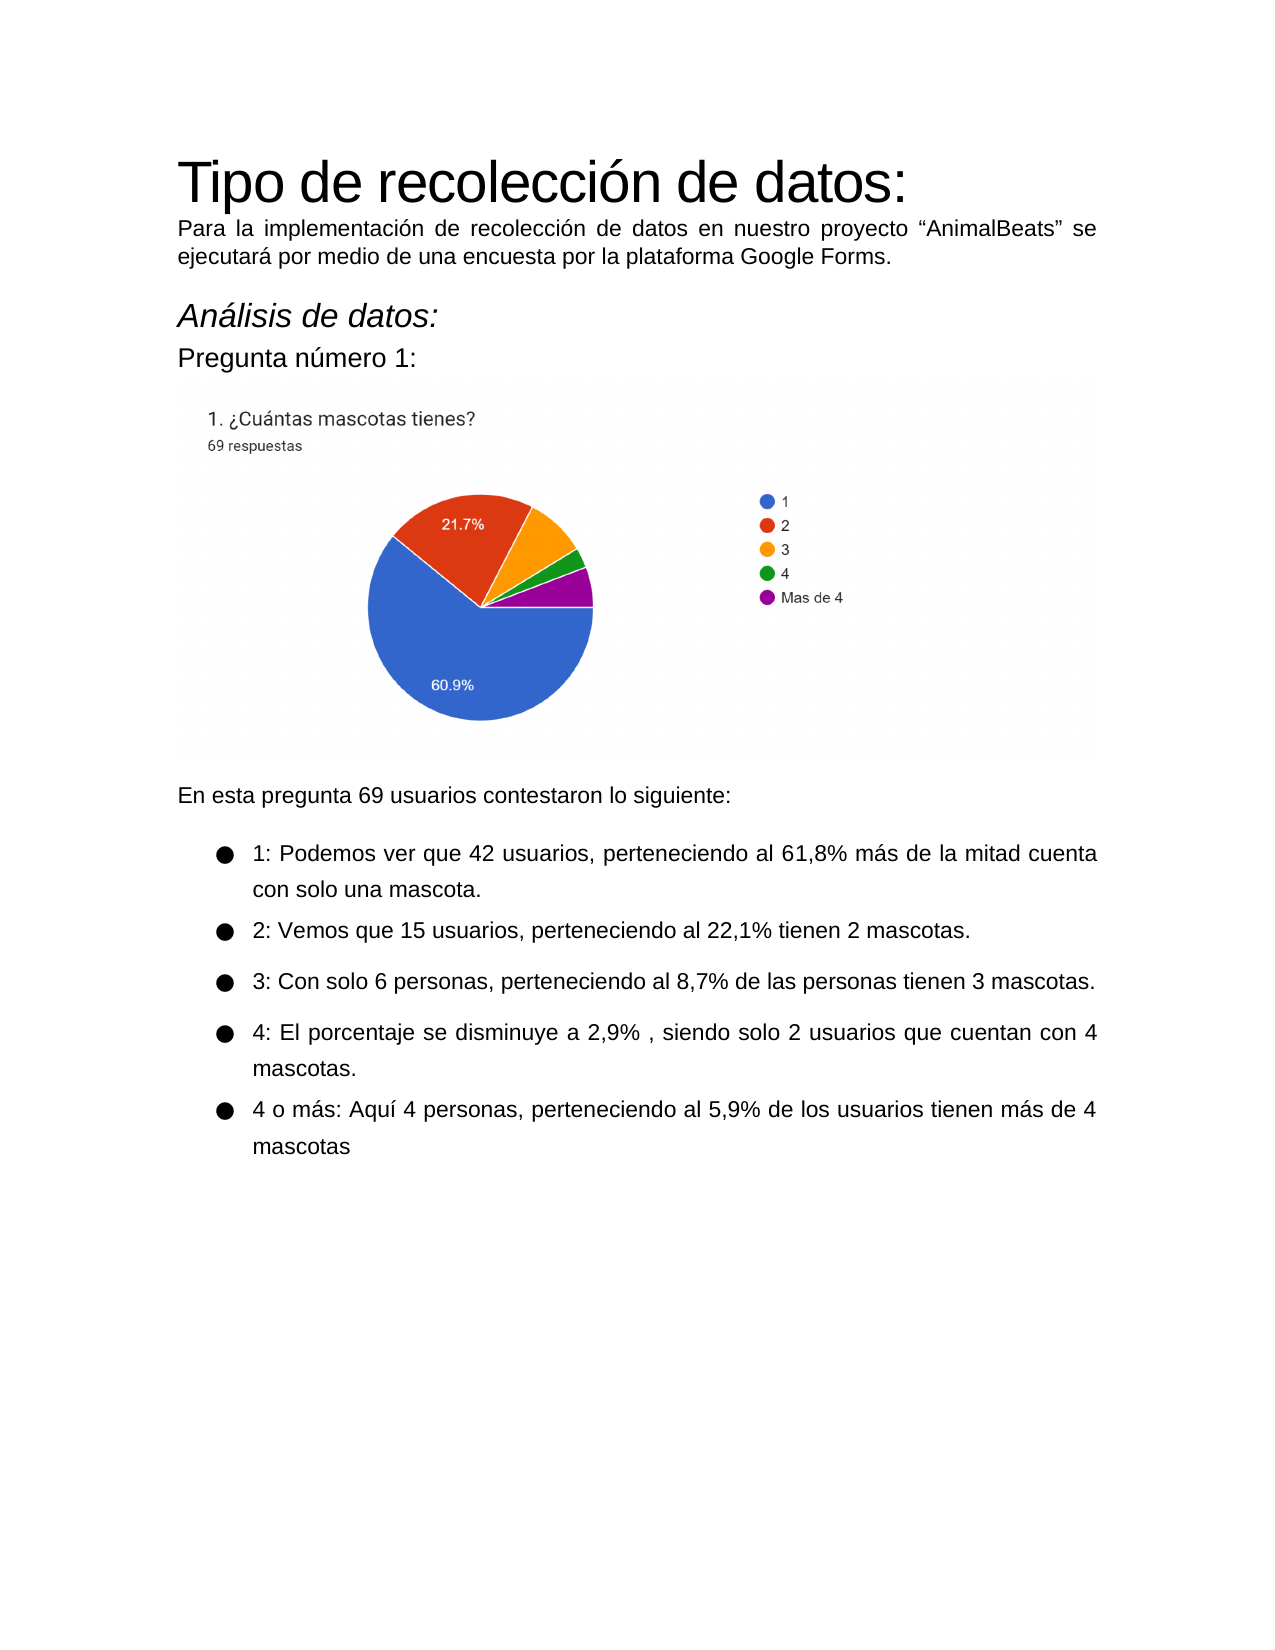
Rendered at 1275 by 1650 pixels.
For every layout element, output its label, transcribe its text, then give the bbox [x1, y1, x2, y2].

text En esta pregunta 69 usuarios contestaron lo siguiente: [177, 782, 1098, 808]
list 2: Vemos que 15 usuarios, perteneciendo al 22,1% tienen 2 mascotas. [215, 905, 1098, 952]
title Tipo de recolección de datos: [177, 148, 1098, 215]
subtitle Análisis de datos: [177, 297, 1098, 335]
picture [177, 376, 1098, 764]
list 4 o más: Aquí 4 personas, perteneciendo al 5,9% de los usuarios tienen más de 4 mascotas [215, 1084, 1098, 1159]
list 4: El porcentaje se disminuye a 2,9% , siendo solo 2 usuarios que cuentan con 4 mascotas. [215, 1006, 1098, 1082]
text Para la implementación de recolección de datos en nuestro proyecto “AnimalBeats” se ejecutará por medio de una encuesta por la plataforma Google Forms. [177, 215, 1098, 269]
list 1: Podemos ver que 42 usuarios, perteneciendo al 61,8% más de la mitad cuenta con solo una mascota. [215, 827, 1098, 903]
list 3: Con solo 6 personas, perteneciendo al 8,7% de las personas tienen 3 mascotas. [215, 956, 1098, 1002]
subtitle Pregunta número 1: [177, 342, 1098, 373]
